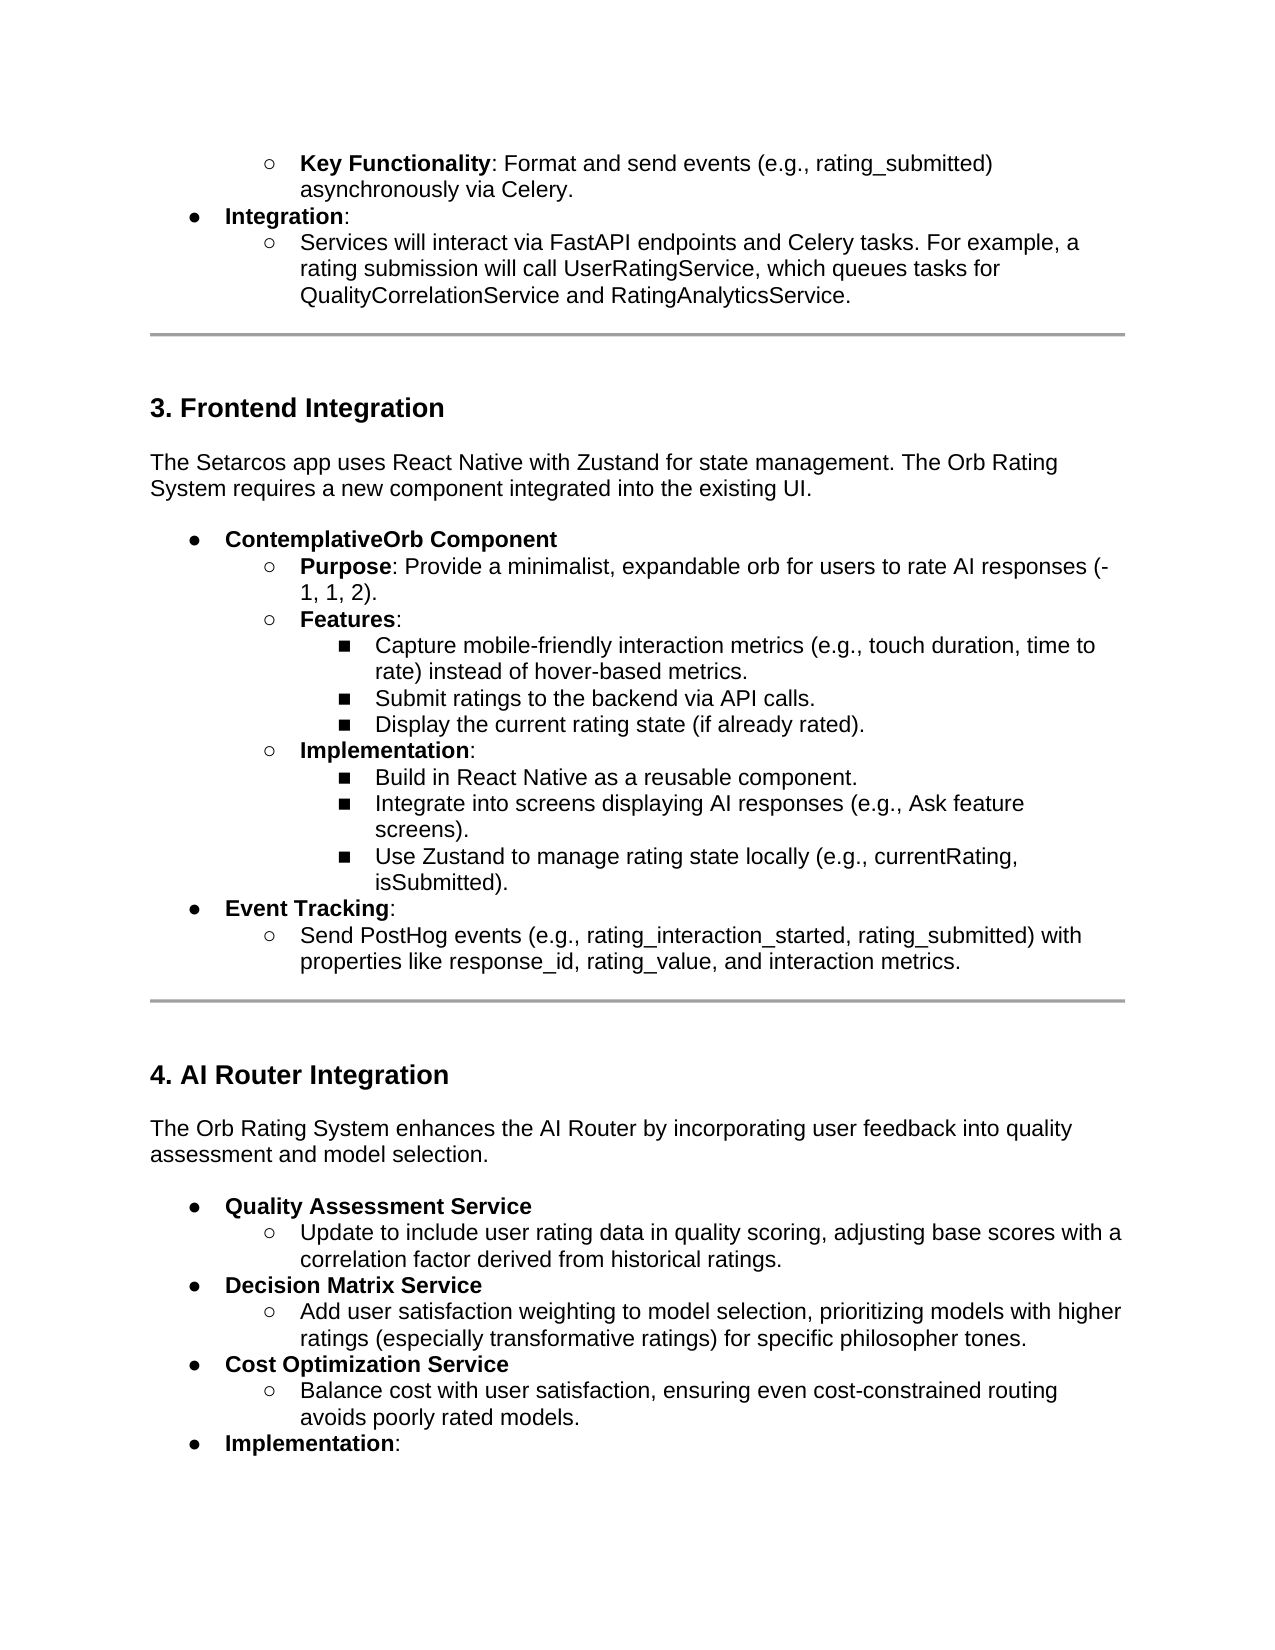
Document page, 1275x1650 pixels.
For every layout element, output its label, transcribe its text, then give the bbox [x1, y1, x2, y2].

list Services will interact via FastAPI endpoints and Celery tasks. For example, a rating submission will call UserRatingService, which queues tasks for QualityCorrelationService and RatingAnalyticsService. [262, 229, 1125, 308]
list Send PostHog events (e.g., rating_interaction_started, rating_submitted) with properties like response_id, rating_value, and interaction metrics. [262, 922, 1125, 974]
list Implementation: [262, 737, 1125, 764]
list Decision Matrix Service [187, 1272, 1125, 1298]
list Update to include user rating data in quality scoring, adjusting base scores with a correlation factor derived from historical ratings. [262, 1219, 1125, 1272]
text The Setarcos app uses React Native with Zustand for state management. The Orb Rating System requires a new component integrated into the existing UI. [150, 449, 1125, 501]
list Capture mobile-friendly interaction metrics (e.g., touch duration, time to rate) instead of hover-based metrics. [337, 632, 1125, 684]
list Build in React Native as a reusable component. [337, 764, 1125, 790]
list Balance cost with user satisfaction, ensuring even cost-constrained routing avoids poorly rated models. [262, 1377, 1125, 1430]
list Event Tracking: [187, 895, 1125, 922]
list Purpose: Provide a minimalist, expandable orb for users to rate AI responses (-1, 1, 2). [262, 553, 1125, 606]
list Integration: [187, 203, 1125, 229]
list Integrate into screens displaying AI responses (e.g., Ask feature screens). [337, 790, 1125, 843]
subtitle 3. Frontend Integration [150, 392, 1125, 424]
list Features: [262, 606, 1125, 632]
list Add user satisfaction weighting to model selection, prioritizing models with higher ratings (especially transformative ratings) for specific philosopher tones. [262, 1298, 1125, 1351]
subtitle 4. AI Router Integration [150, 1059, 1125, 1090]
list ContemplativeOrb Component [187, 526, 1125, 553]
list Use Zustand to manage rating state locally (e.g., currentRating, isSubmitted). [337, 843, 1125, 895]
list Display the current rating state (if already rated). [337, 711, 1125, 737]
list Quality Assessment Service [187, 1193, 1125, 1219]
list Implementation: [187, 1430, 1125, 1456]
text The Orb Rating System enhances the AI Router by incorporating user feedback into quality assessment and model selection. [150, 1115, 1125, 1168]
list Key Functionality: Format and send events (e.g., rating_submitted) asynchronously via Celery. [262, 150, 1125, 203]
list Submit ratings to the backend via API calls. [337, 684, 1125, 711]
list Cost Optimization Service [187, 1351, 1125, 1377]
